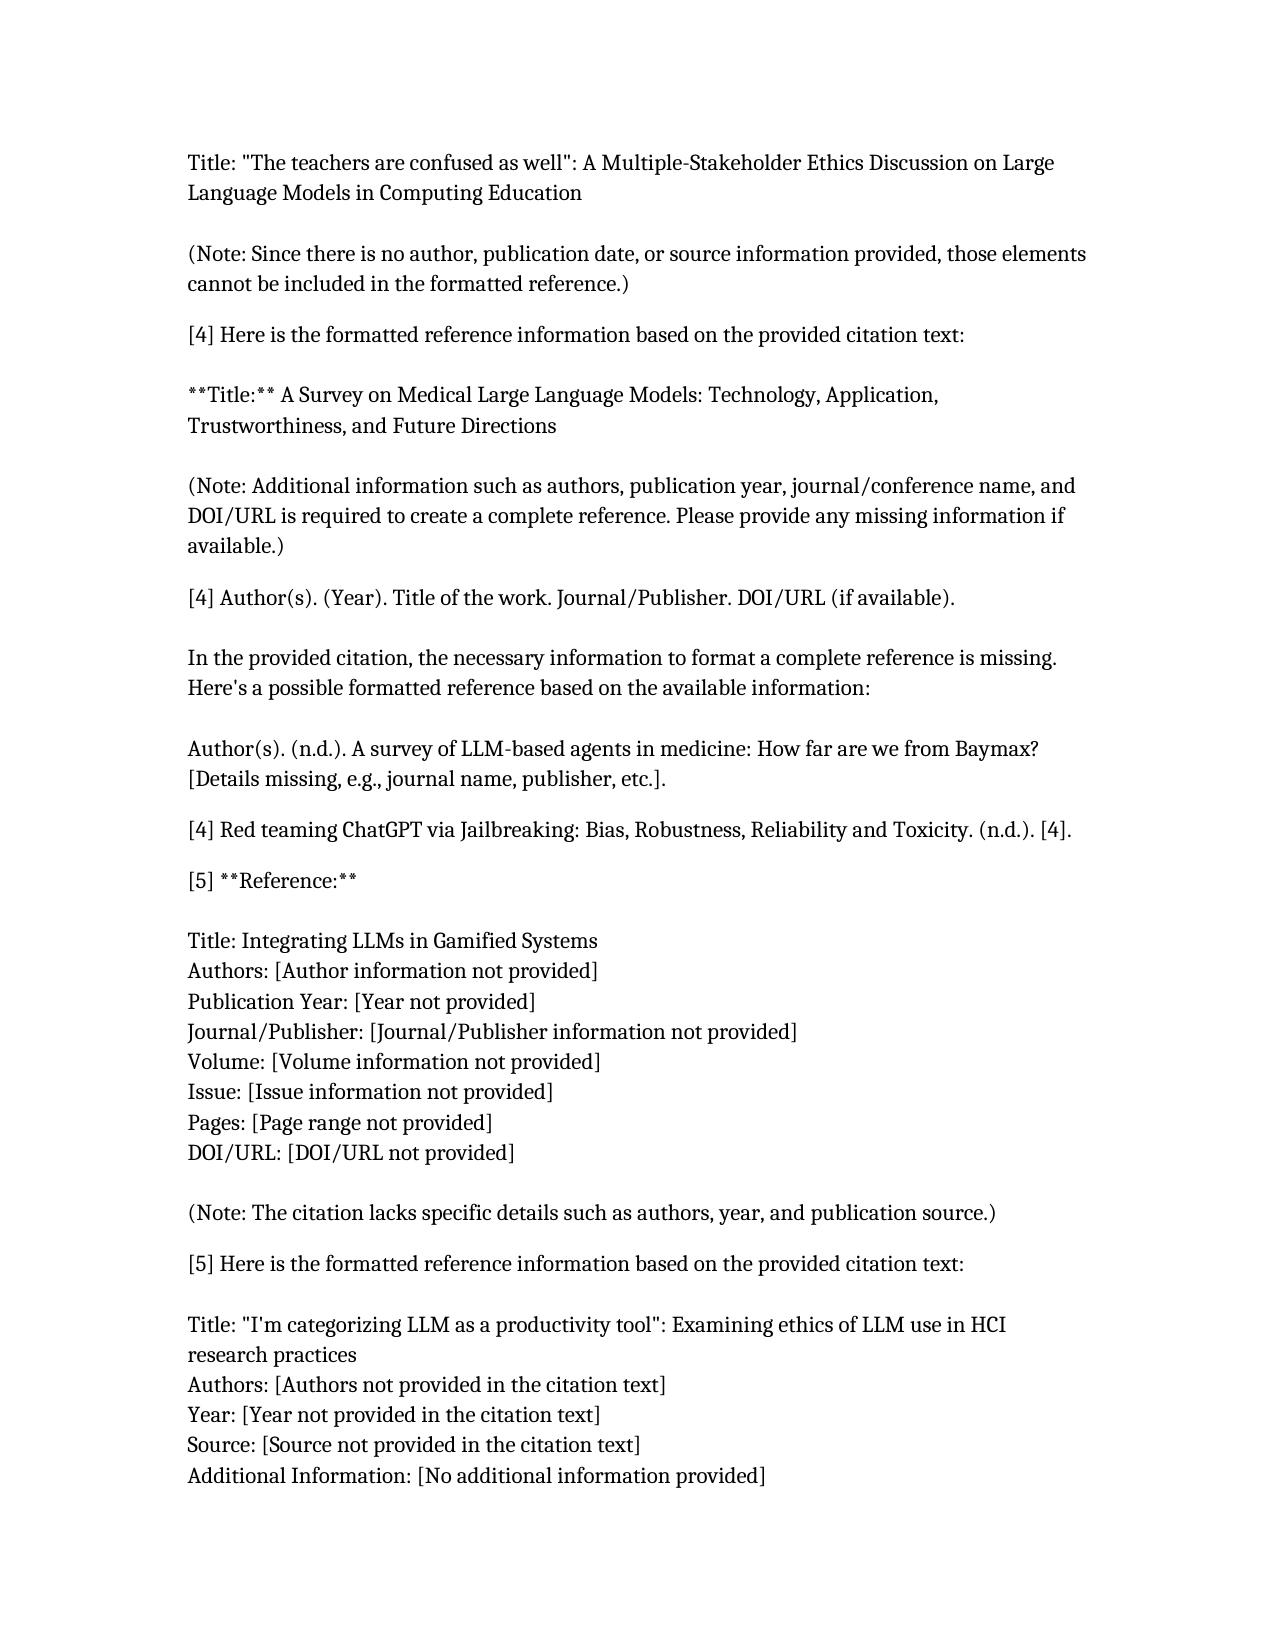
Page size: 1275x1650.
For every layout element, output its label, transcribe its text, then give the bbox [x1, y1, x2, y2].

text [187, 150, 1087, 297]
text [4] Author(s). (Year). Title of the work. Journal/Publisher. DOI/URL (if available). In the provided citation, the necessary information to format a complete reference is missing. Here's a possible formatted reference based on the available information: Author(s). (n.d.). A survey of LLM-based agents in medicine: How far are we from Baymax? [Details missing, e.g., journal name, publisher, etc.]. [187, 584, 1087, 792]
text [5] **Reference:** Title: Integrating LLMs in Gamified Systems Authors: [Author information not provided] Publication Year: [Year not provided] Journal/Publisher: [Journal/Publisher information not provided] Volume: [Volume information not provided] Issue: [Issue information not provided] Pages: [Page range not provided] DOI/URL: [DOI/URL not provided] (Note: The citation lacks specific details such as authors, year, and publication source.) [187, 868, 1087, 1226]
text [4] Red teaming ChatGPT via Jailbreaking: Bias, Robustness, Reliability and Toxicity. (n.d.). [4]. [187, 817, 1087, 843]
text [187, 1251, 1087, 1489]
text [4] Here is the formatted reference information based on the provided citation text: **Title:** A Survey on Medical Large Language Models: Technology, Application, Trustworthiness, and Future Directions (Note: Additional information such as authors, publication year, journal/conference name, and DOI/URL is required to create a complete reference. Please provide any missing information if available.) [187, 322, 1087, 560]
